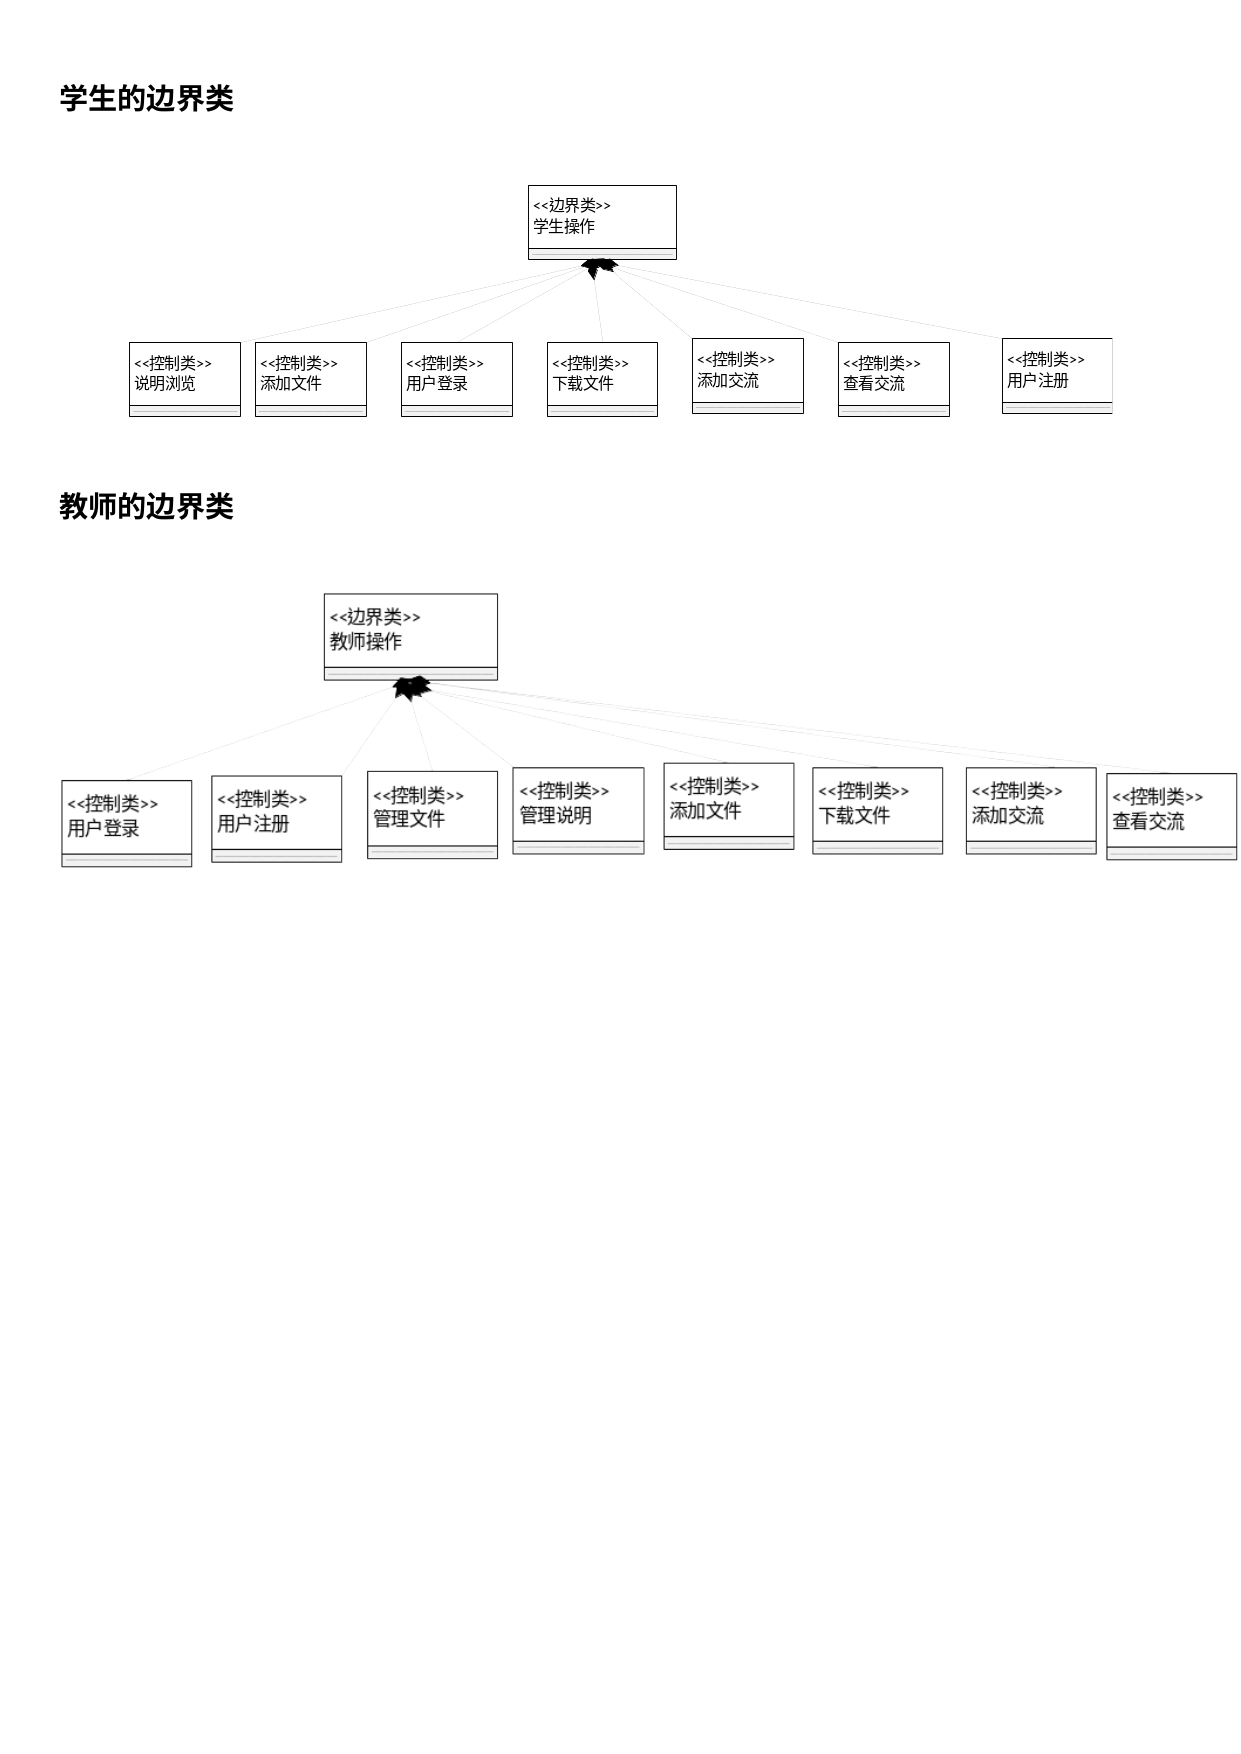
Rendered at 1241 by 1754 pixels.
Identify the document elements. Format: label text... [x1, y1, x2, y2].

subtitle 教师的边界类 [59, 472, 1181, 537]
subtitle 学生的边界类 [59, 64, 1181, 129]
